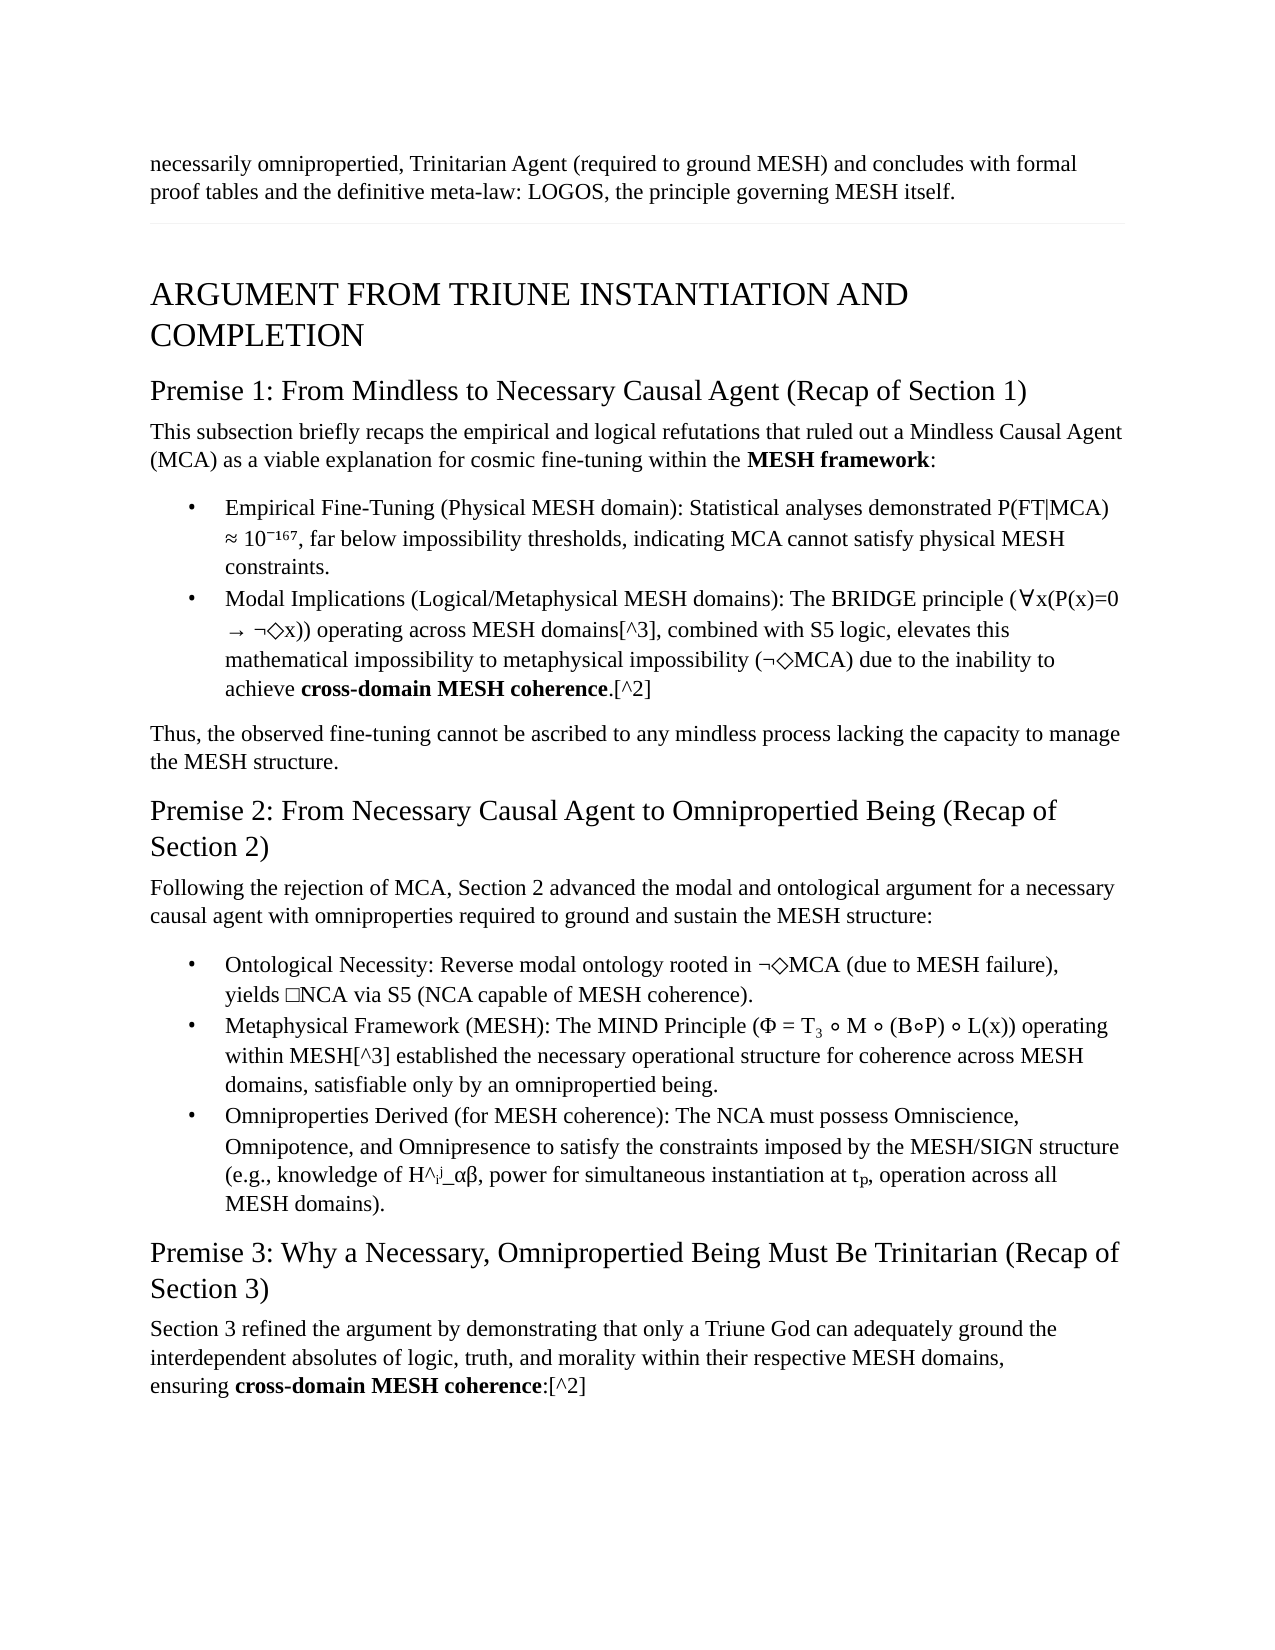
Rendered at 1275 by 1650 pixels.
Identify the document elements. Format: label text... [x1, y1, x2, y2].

subtitle Premise 1: From Mindless to Necessary Causal Agent (Recap of Section 1) [150, 373, 1125, 407]
subtitle Premise 2: From Necessary Causal Agent to Omnipropertied Being (Recap of Section 2) [150, 793, 1125, 863]
text Thus, the observed fine-tuning cannot be ascribed to any mindless process lacking the capacity to manage the MESH structure. [150, 720, 1125, 774]
list Metaphysical Framework (MESH): The MIND Principle (Φ = T₃ ∘ M ∘ (B∘P) ∘ L(x)) operating within MESH[^3] established the necessary operational structure for coherence across MESH domains, satisfiable only by an omnipropertied being. [187, 1009, 1125, 1097]
text This subsection briefly recaps the empirical and logical refutations that ruled out a Mindless Causal Agent (MCA) as a viable explanation for cosmic fine-tuning within the MESH framework: [150, 418, 1125, 473]
text Following the rejection of MCA, Section 2 advanced the modal and ontological argument for a necessary causal agent with omniproperties required to ground and sustain the MESH structure: [150, 874, 1125, 929]
text Section 3 refined the argument by demonstrating that only a Triune God can adequately ground the interdependent absolutes of logic, truth, and morality within their respective MESH domains, ensuring cross-domain MESH coherence:[^2] [150, 1315, 1125, 1399]
list Modal Implications (Logical/Metaphysical MESH domains): The BRIDGE principle (∀x(P(x)=0 → ¬◇x)) operating across MESH domains[^3], combined with S5 logic, elevates this mathematical impossibility to metaphysical impossibility (¬◇MCA) due to the inability to achieve cross-domain MESH coherence.[^2] [187, 582, 1125, 701]
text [150, 150, 1125, 205]
subtitle Premise 3: Why a Necessary, Omnipropertied Being Must Be Trinitarian (Recap of Section 3) [150, 1235, 1125, 1304]
subtitle ARGUMENT FROM TRIUNE INSTANTIATION AND COMPLETION [150, 274, 1125, 354]
list Omniproperties Derived (for MESH coherence): The NCA must possess Omniscience, Omnipotence, and Omnipresence to satisfy the constraints imposed by the MESH/SIGN structure (e.g., knowledge of H^ᵢʲ_αβ, power for simultaneous instantiation at tₚ, operation across all MESH domains). [187, 1099, 1125, 1216]
list Empirical Fine-Tuning (Physical MESH domain): Statistical analyses demonstrated P(FT|MCA) ≈ 10⁻¹⁶⁷, far below impossibility thresholds, indicating MCA cannot satisfy physical MESH constraints. [187, 491, 1125, 579]
list Ontological Necessity: Reverse modal ontology rooted in ¬◇MCA (due to MESH failure), yields □NCA via S5 (NCA capable of MESH coherence). [187, 947, 1125, 1007]
